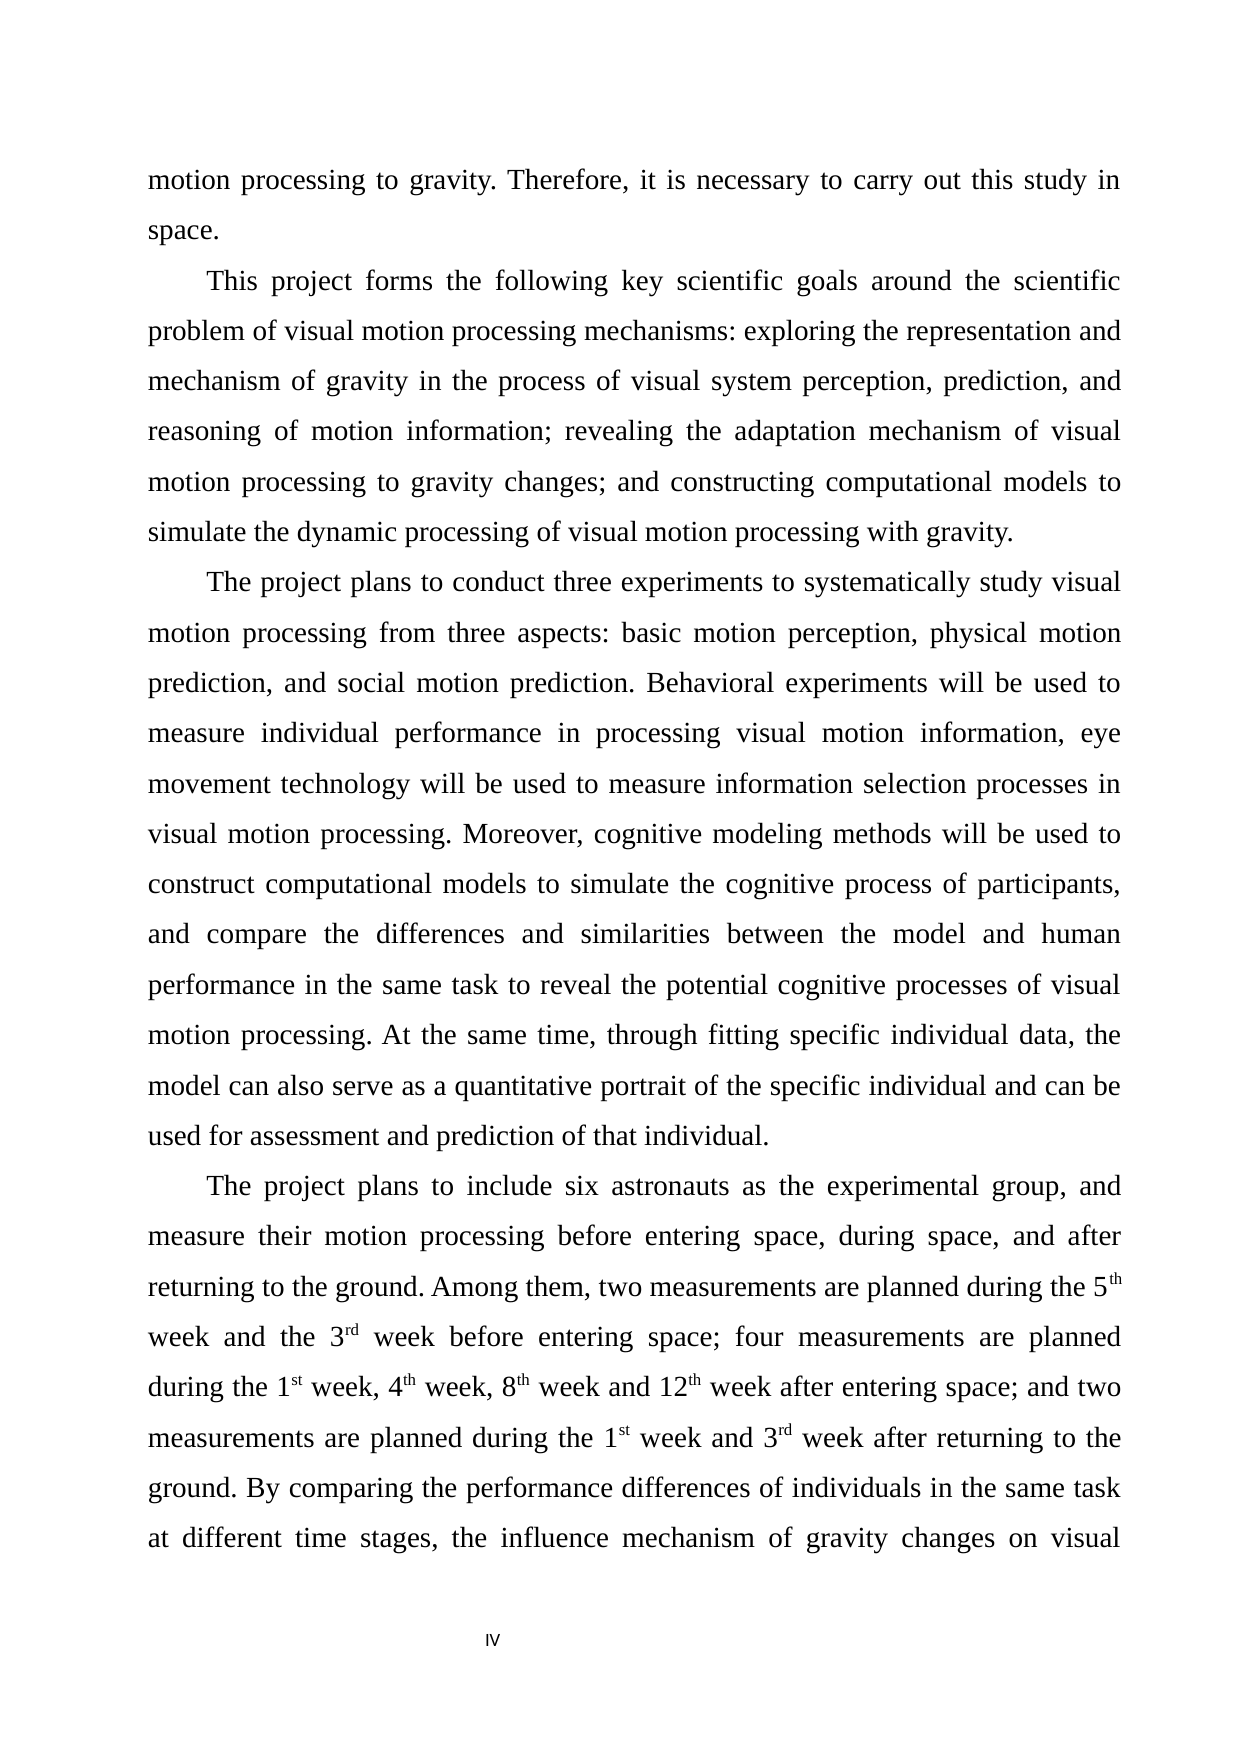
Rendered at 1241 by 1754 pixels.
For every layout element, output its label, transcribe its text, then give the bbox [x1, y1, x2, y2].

text This project forms the following key scientific goals around the scientific problem of visual motion processing mechanisms: exploring the representation and mechanism of gravity in the process of visual system perception, prediction, and reasoning of motion information; revealing the adaptation mechanism of visual motion processing to gravity changes; and constructing computational models to simulate the dynamic processing of visual motion processing with gravity. [148, 263, 1122, 548]
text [148, 1168, 1122, 1554]
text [148, 162, 1122, 246]
text The project plans to conduct three experiments to systematically study visual motion processing from three aspects: basic motion perception, physical motion prediction, and social motion prediction. Behavioral experiments will be used to measure individual performance in processing visual motion information, eye movement technology will be used to measure information selection processes in visual motion processing. Moreover, cognitive modeling methods will be used to construct computational models to simulate the cognitive process of participants, and compare the differences and similarities between the model and human performance in the same task to reveal the potential cognitive processes of visual motion processing. At the same time, through fitting specific individual data, the model can also serve as a quantitative portrait of the specific individual and can be used for assessment and prediction of that individual. [148, 564, 1122, 1151]
